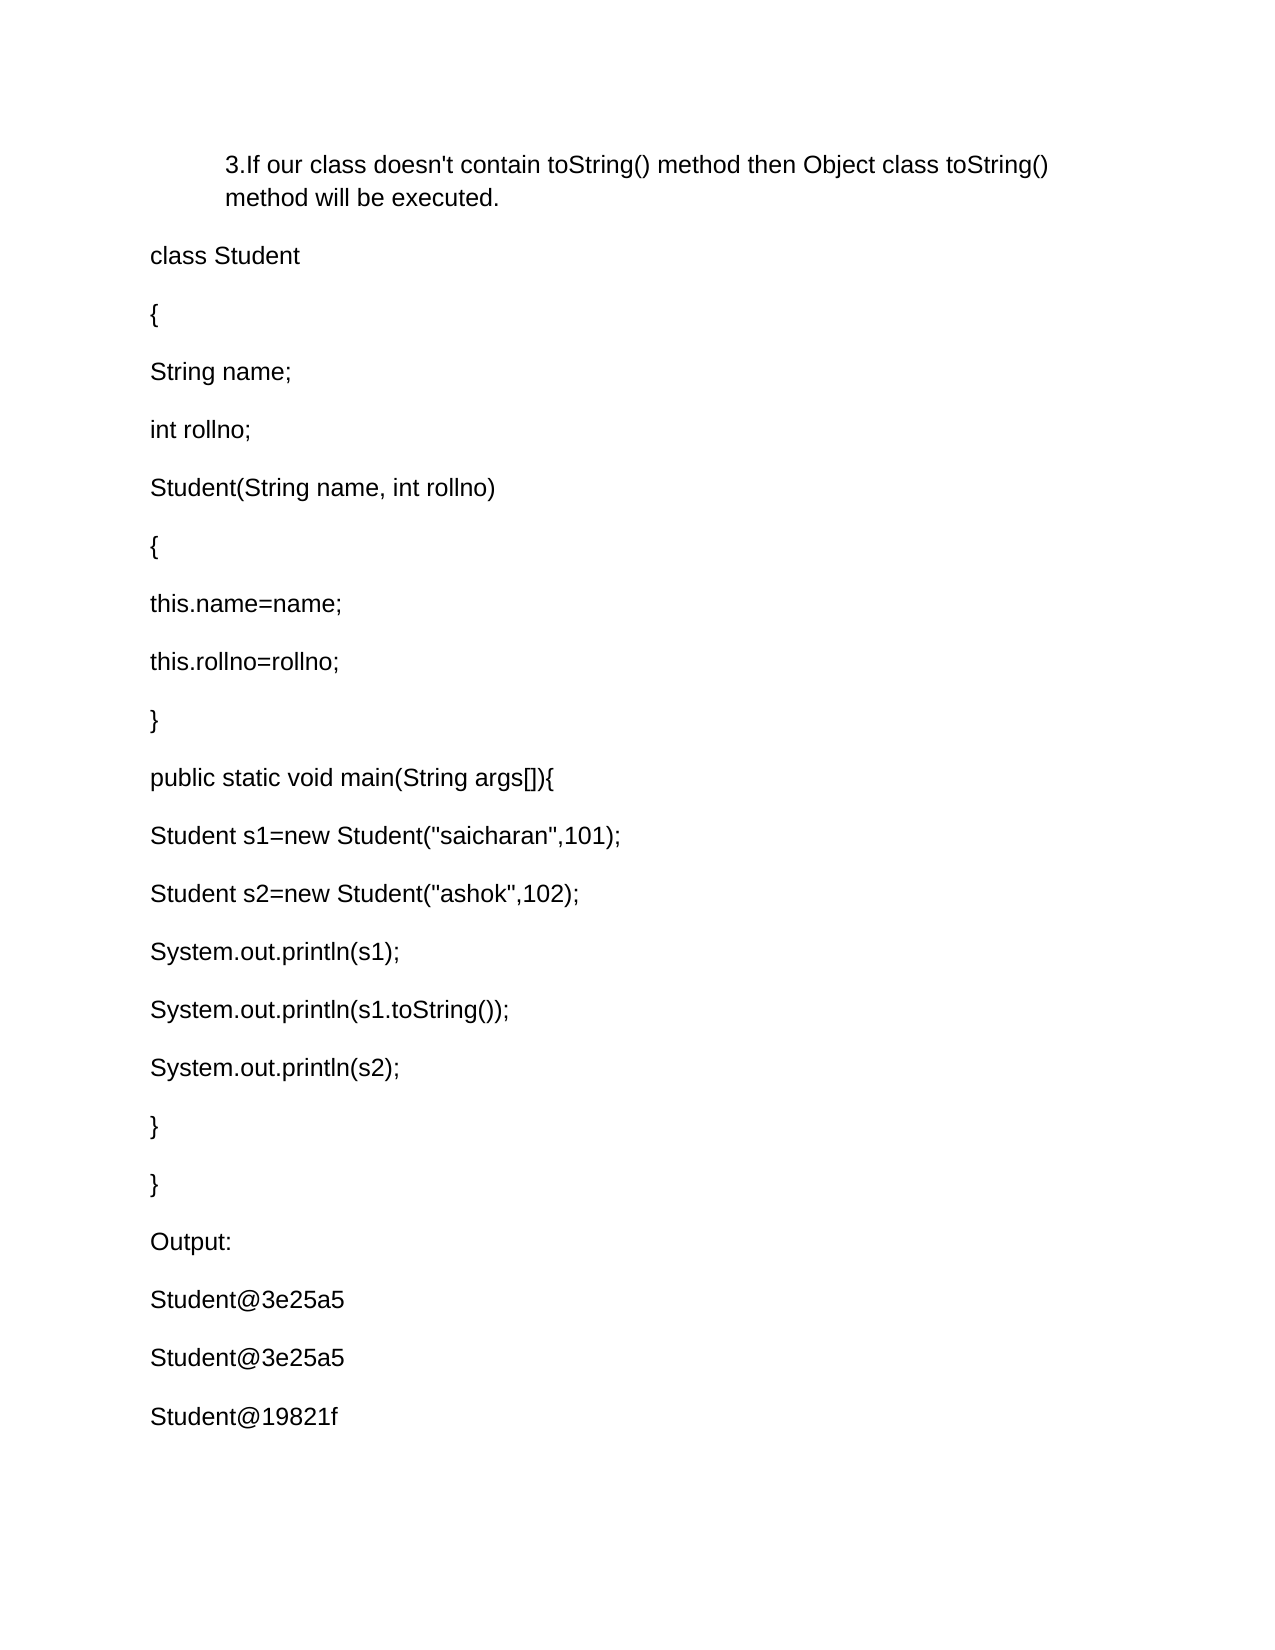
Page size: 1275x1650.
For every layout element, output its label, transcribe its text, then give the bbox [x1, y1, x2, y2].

text public static void main(String args[]){ [150, 763, 1125, 792]
text this.name=name; [150, 589, 1125, 618]
text this.rollno=rollno; [150, 647, 1125, 676]
text class Student [150, 241, 1125, 270]
text Output: [150, 1227, 1125, 1256]
text Student@3e25a5 [150, 1285, 1125, 1314]
text { [150, 531, 1125, 560]
text String name; [150, 357, 1125, 386]
text System.out.println(s1.toString()); [150, 995, 1125, 1024]
text } [150, 705, 1125, 734]
text 3.If our class doesn't contain toString() method then Object class toString() method will be executed. [225, 150, 1125, 212]
text Student@3e25a5 [150, 1343, 1125, 1372]
text Student s1=new Student("saicharan",101); [150, 821, 1125, 850]
text int rollno; [150, 415, 1125, 444]
text } [150, 1169, 1125, 1198]
text System.out.println(s1); [150, 937, 1125, 966]
text { [150, 299, 1125, 328]
text Student(String name, int rollno) [150, 473, 1125, 502]
text Student@19821f [150, 1401, 1125, 1430]
text Student s2=new Student("ashok",102); [150, 879, 1125, 908]
text System.out.println(s2); [150, 1053, 1125, 1082]
text } [150, 1111, 1125, 1140]
